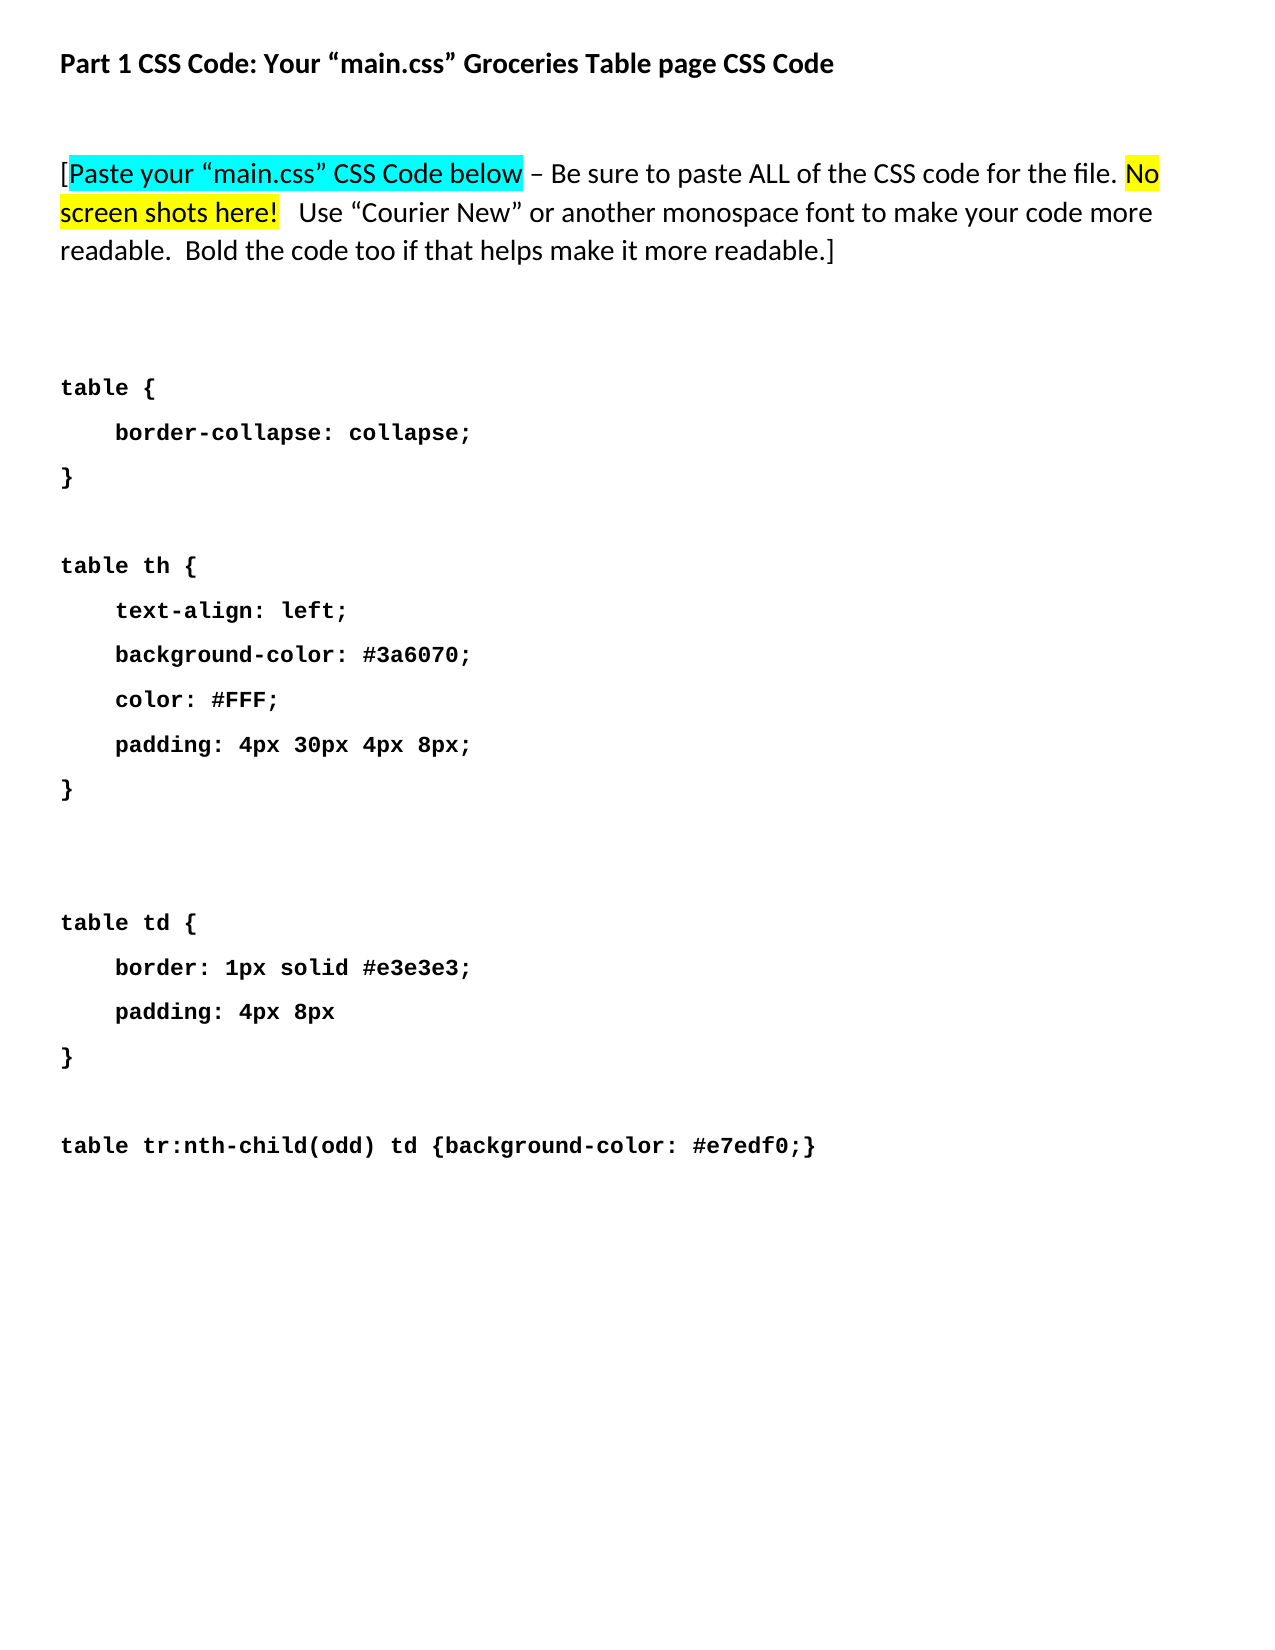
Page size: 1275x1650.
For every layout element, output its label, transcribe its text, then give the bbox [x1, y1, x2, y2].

text padding: 4px 30px 4px 8px; [60, 733, 1215, 759]
text background-color: #3a6070; [60, 644, 1215, 670]
text Part 1 CSS Code: Your “main.css” Groceries Table page CSS Code [60, 45, 1215, 81]
text padding: 4px 8px [60, 1001, 1215, 1026]
text color: #FFF; [60, 688, 1215, 714]
text border: 1px solid #e3e3e3; [60, 956, 1215, 982]
text } [60, 466, 1215, 491]
text border-collapse: collapse; [60, 421, 1215, 447]
text table tr:nth-child(odd) td {background-color: #e7edf0;} [60, 1134, 1215, 1160]
text } [60, 1045, 1215, 1071]
text table th { [60, 555, 1215, 581]
text table td { [60, 911, 1215, 937]
text table { [60, 376, 1215, 402]
text [Paste your “main.css” CSS Code below – Be sure to paste ALL of the CSS code for the file. No screen shots here! Use “Courier New” or another monospace font to make your code more readable. Bold the code too if that helps make it more readable.] [60, 155, 1215, 268]
text text-align: left; [60, 599, 1215, 625]
text } [60, 778, 1215, 803]
